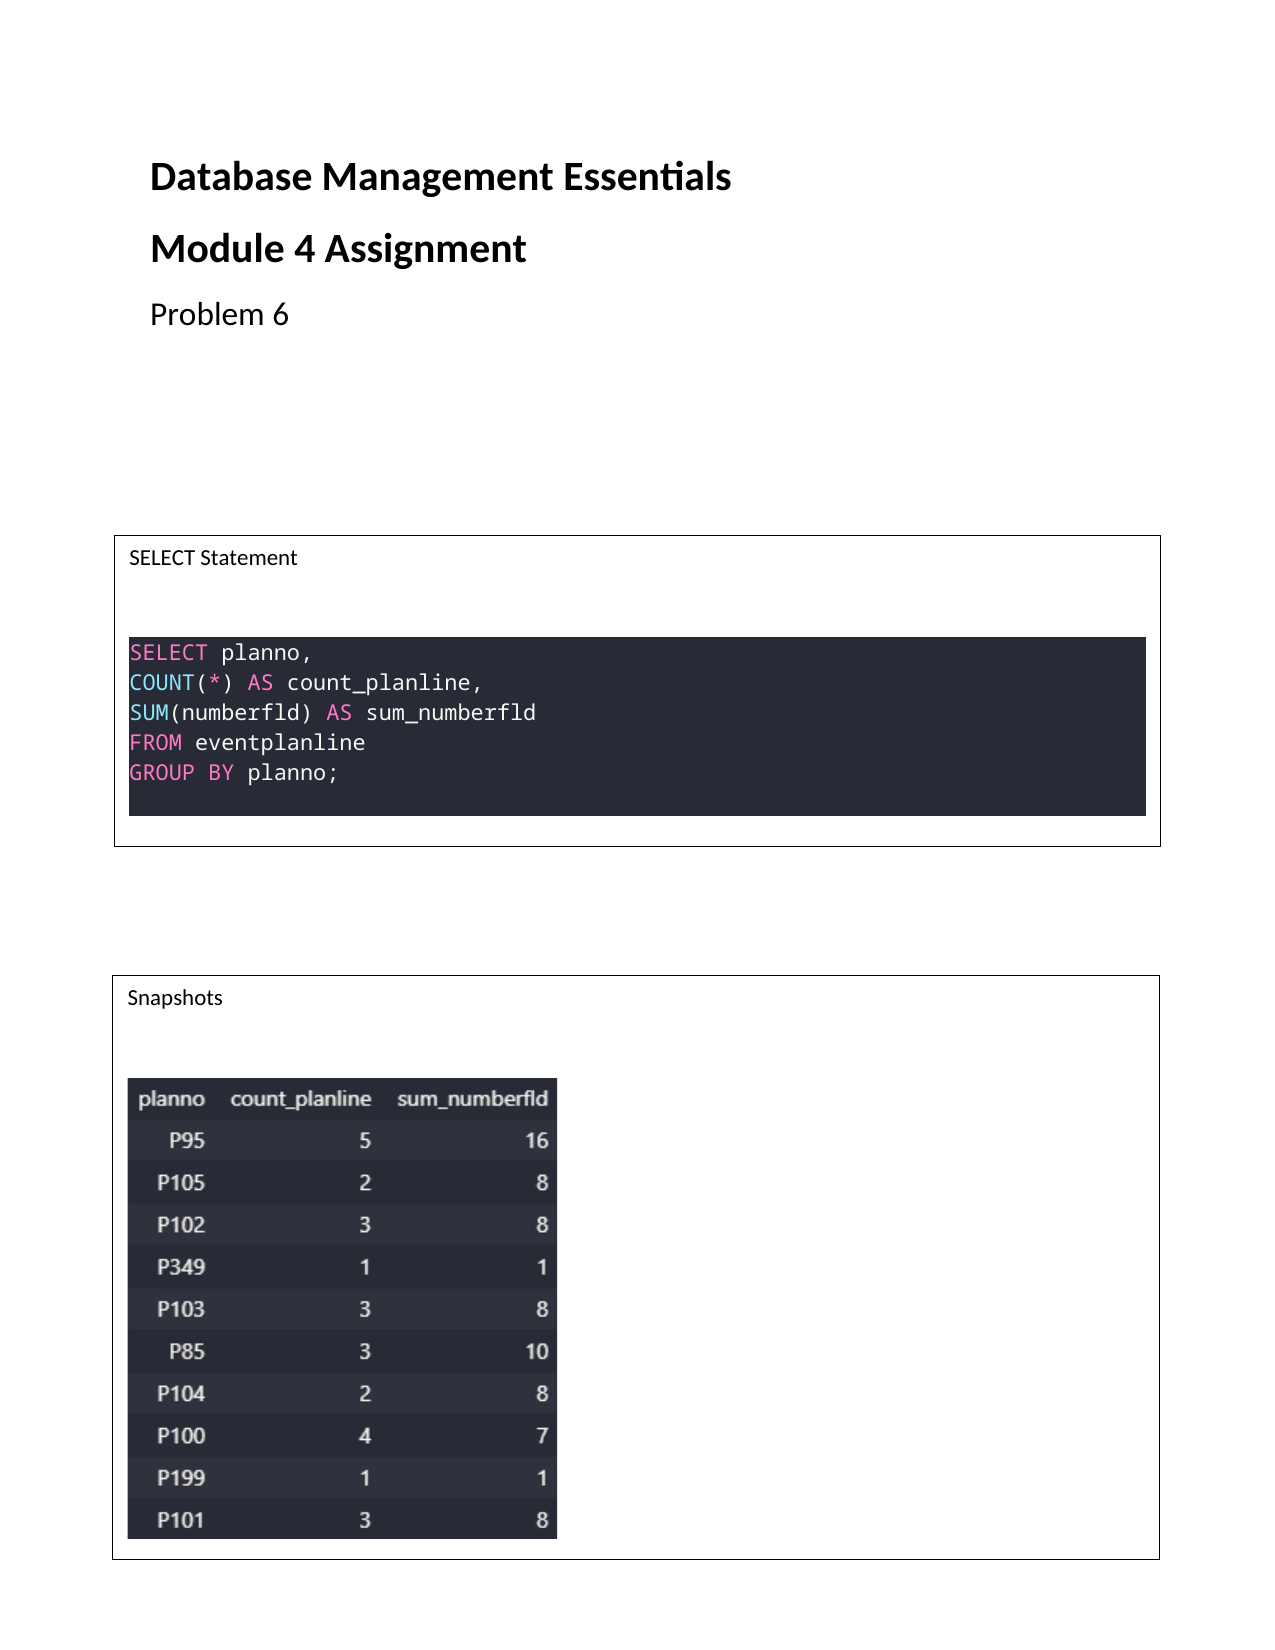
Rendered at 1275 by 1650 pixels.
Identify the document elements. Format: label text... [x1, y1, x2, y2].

text Module 4 Assignment [150, 222, 1125, 272]
picture [127, 1078, 558, 1539]
text Problem 6 [150, 293, 1125, 334]
text Database Management Essentials [150, 150, 1125, 201]
